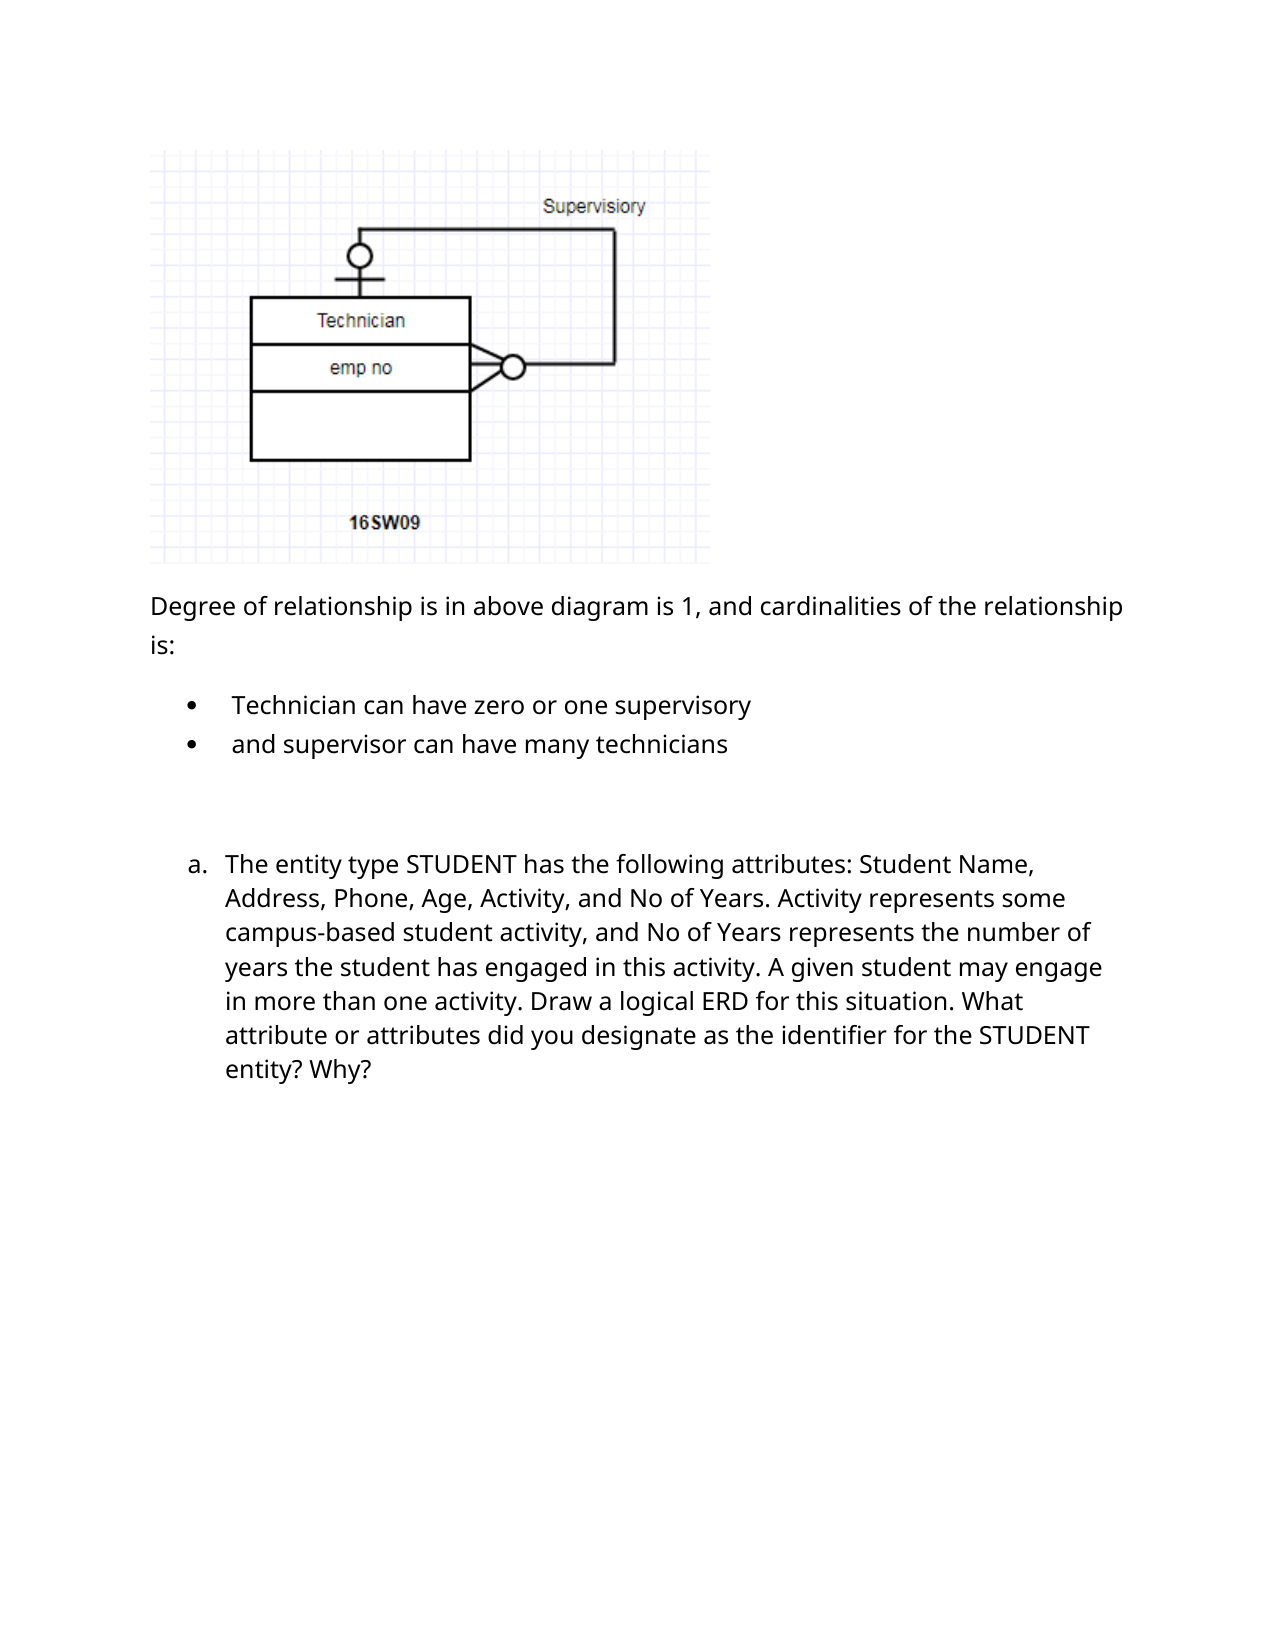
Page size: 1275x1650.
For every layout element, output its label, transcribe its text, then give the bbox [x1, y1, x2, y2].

picture [150, 150, 711, 564]
list The entity type STUDENT has the following attributes: Student Name, Address, Phone, Age, Activity, and No of Years. Activity represents some campus-based student activity, and No of Years represents the number of years the student has engaged in this activity. A given student may engage in more than one activity. Draw a logical ERD for this situation. What attribute or attributes did you designate as the identifier for the STUDENT entity? Why? [187, 847, 1125, 1085]
list Technician can have zero or one supervisory [187, 688, 1125, 722]
text Degree of relationship is in above diagram is 1, and cardinalities of the relationship is: [150, 589, 1125, 662]
list and supervisor can have many technicians [187, 727, 1125, 761]
